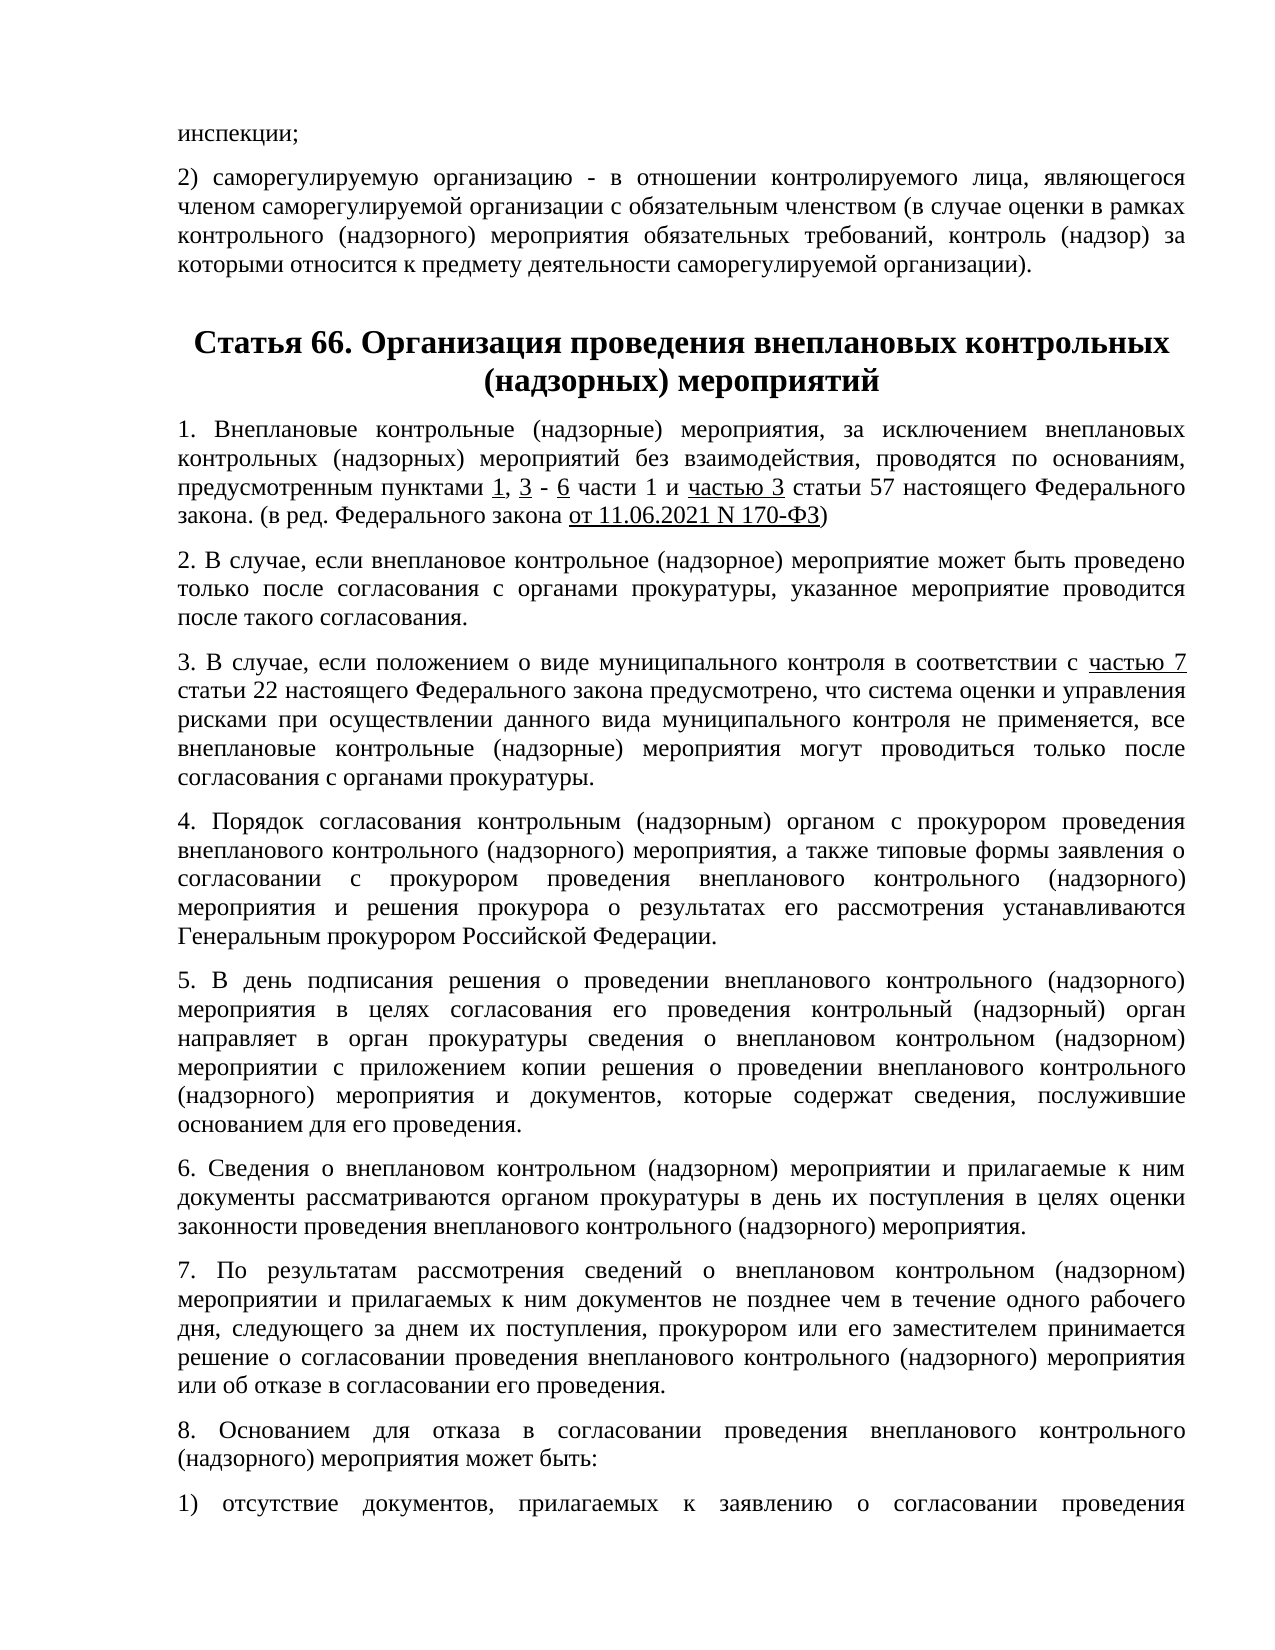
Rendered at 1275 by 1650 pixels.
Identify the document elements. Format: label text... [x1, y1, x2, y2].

text 2) саморегулируемую организацию - в отношении контролируемого лица, являющегося членом саморегулируемой организации с обязательным членством (в случае оценки в рамках контрольного (надзорного) мероприятия обязательных требований, контроль (надзор) за которыми относится к предмету деятельности саморегулируемой организации). [177, 162, 1186, 277]
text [177, 118, 1186, 147]
text 7. По результатам рассмотрения сведений о внеплановом контрольном (надзорном) мероприятии и прилагаемых к ним документов не позднее чем в течение одного рабочего дня, следующего за днем их поступления, прокурором или его заместителем принимается решение о согласовании проведения внепланового контрольного (надзорного) мероприятия или об отказе в согласовании его проведения. [177, 1255, 1186, 1399]
text 5. В день подписания решения о проведении внепланового контрольного (надзорного) мероприятия в целях согласования его проведения контрольный (надзорный) орган направляет в орган прокуратуры сведения о внеплановом контрольном (надзорном) мероприятии с приложением копии решения о проведении внепланового контрольного (надзорного) мероприятия и документов, которые содержат сведения, послужившие основанием для его проведения. [177, 965, 1186, 1138]
text 1. Внеплановые контрольные (надзорные) мероприятия, за исключением внеплановых контрольных (надзорных) мероприятий без взаимодействия, проводятся по основаниям, предусмотренным пунктами 1, 3 - 6 части 1 и частью 3 статьи 57 настоящего Федерального закона. (в ред. Федерального закона от 11.06.2021 N 170-ФЗ) [177, 414, 1186, 529]
text 8. Основанием для отказа в согласовании проведения внепланового контрольного (надзорного) мероприятия может быть: [177, 1415, 1186, 1472]
text 3. В случае, если положением о виде муниципального контроля в соответствии с частью 7 статьи 22 настоящего Федерального закона предусмотрено, что система оценки и управления рисками при осуществлении данного вида муниципального контроля не применяется, все внеплановые контрольные (надзорные) мероприятия могут проводиться только после согласования с органами прокуратуры. [177, 647, 1186, 790]
text 4. Порядок согласования контрольным (надзорным) органом с прокурором проведения внепланового контрольного (надзорного) мероприятия, а также типовые формы заявления о согласовании с прокурором проведения внепланового контрольного (надзорного) мероприятия и решения прокурора о результатах его рассмотрения устанавливаются Генеральным прокурором Российской Федерации. [177, 806, 1186, 950]
text Статья 66. Организация проведения внеплановых контрольных (надзорных) мероприятий [177, 322, 1186, 398]
text 6. Сведения о внеплановом контрольном (надзорном) мероприятии и прилагаемые к ним документы рассматриваются органом прокуратуры в день их поступления в целях оценки законности проведения внепланового контрольного (надзорного) мероприятия. [177, 1153, 1186, 1240]
text 2. В случае, если внеплановое контрольное (надзорное) мероприятие может быть проведено только после согласования с органами прокуратуры, указанное мероприятие проводится после такого согласования. [177, 545, 1186, 631]
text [177, 1488, 1186, 1517]
